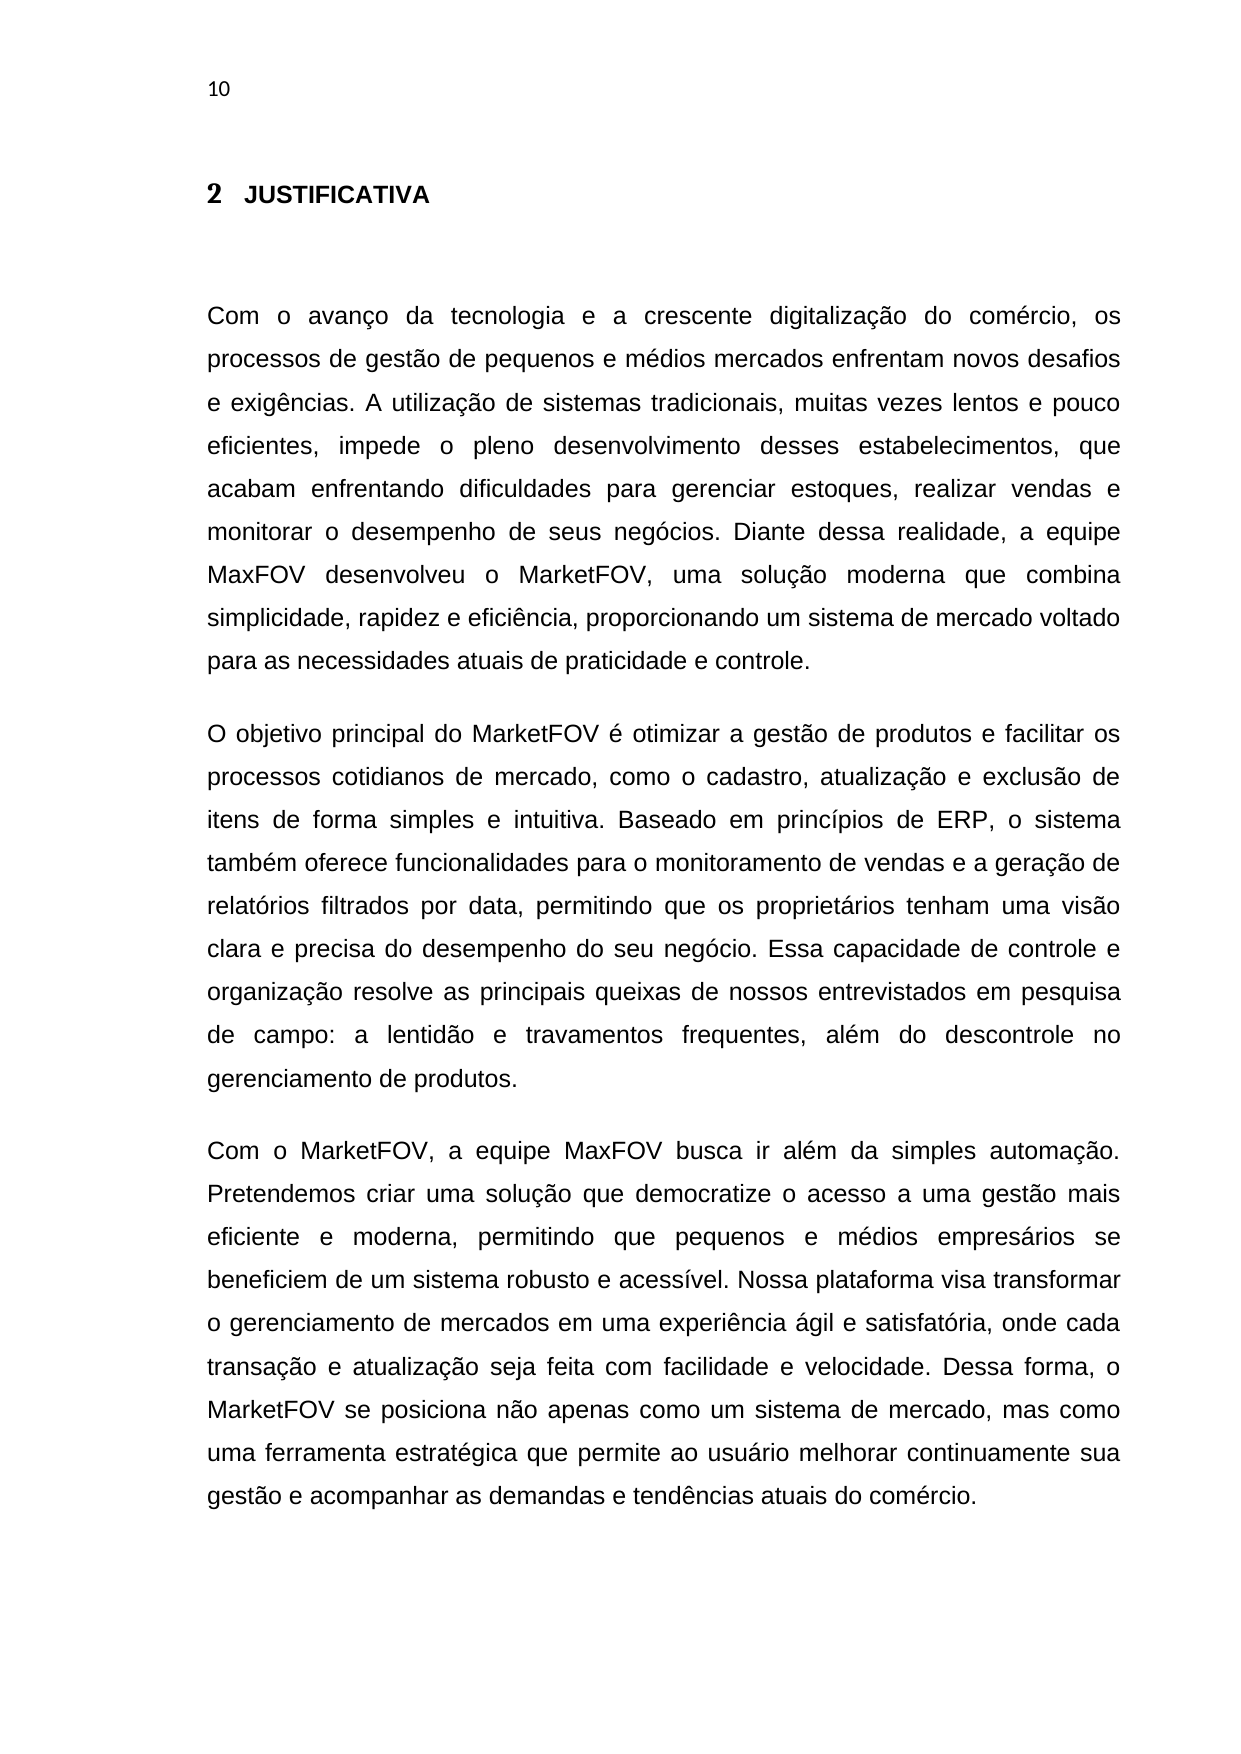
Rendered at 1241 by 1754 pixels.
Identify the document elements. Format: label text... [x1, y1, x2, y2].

text Com o MarketFOV, a equipe MaxFOV busca ir além da simples automação. Pretendemos criar uma solução que democratize o acesso a uma gestão mais eficiente e moderna, permitindo que pequenos e médios empresários se beneficiem de um sistema robusto e acessível. Nossa plataforma visa transformar o gerenciamento de mercados em uma experiência ágil e satisfatória, onde cada transação e atualização seja feita com facilidade e velocidade. Dessa forma, o MarketFOV se posiciona não apenas como um sistema de mercado, mas como uma ferramenta estratégica que permite ao usuário melhorar continuamente sua gestão e acompanhar as demandas e tendências atuais do comércio. [207, 1136, 1122, 1510]
subtitle JUSTIFICATIVA [207, 177, 1122, 211]
text Com o avanço da tecnologia e a crescente digitalização do comércio, os processos de gestão de pequenos e médios mercados enfrentam novos desafios e exigências. A utilização de sistemas tradicionais, muitas vezes lentos e pouco eficientes, impede o pleno desenvolvimento desses estabelecimentos, que acabam enfrentando dificuldades para gerenciar estoques, realizar vendas e monitorar o desempenho de seus negócios. Diante dessa realidade, a equipe MaxFOV desenvolveu o MarketFOV, uma solução moderna que combina simplicidade, rapidez e eficiência, proporcionando um sistema de mercado voltado para as necessidades atuais de praticidade e controle. [207, 301, 1122, 675]
text O objetivo principal do MarketFOV é otimizar a gestão de produtos e facilitar os processos cotidianos de mercado, como o cadastro, atualização e exclusão de itens de forma simples e intuitiva. Baseado em princípios de ERP, o sistema também oferece funcionalidades para o monitoramento de vendas e a geração de relatórios filtrados por data, permitindo que os proprietários tenham uma visão clara e precisa do desempenho do seu negócio. Essa capacidade de controle e organização resolve as principais queixas de nossos entrevistados em pesquisa de campo: a lentidão e travamentos frequentes, além do descontrole no gerenciamento de produtos. [207, 719, 1122, 1092]
